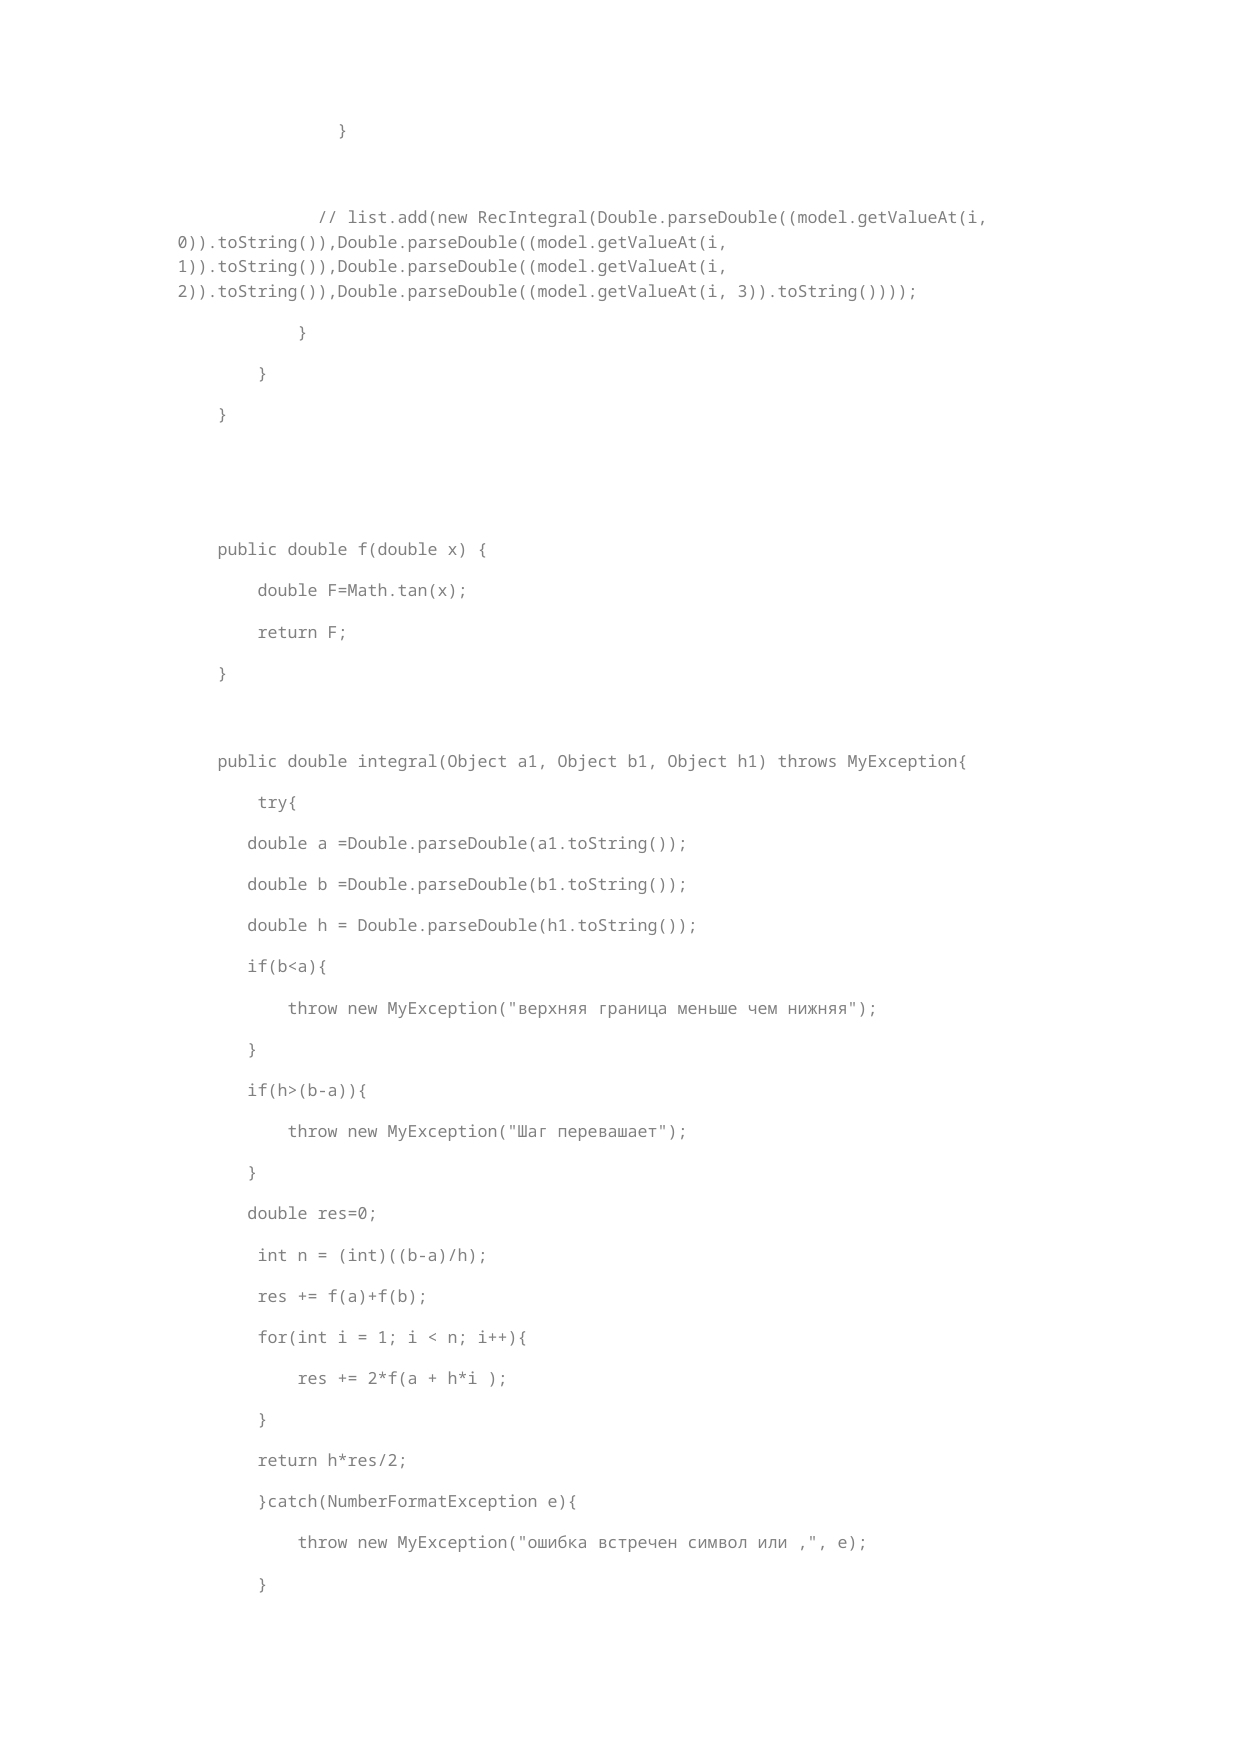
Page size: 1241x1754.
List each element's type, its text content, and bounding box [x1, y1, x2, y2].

text } [177, 1408, 1152, 1430]
text } [177, 1572, 1152, 1595]
text res += 2*f(a + h*i ); [177, 1367, 1152, 1389]
text } [177, 362, 1152, 384]
text double F=Math.tan(x); [177, 579, 1152, 602]
text public double f(double x) { [177, 538, 1152, 561]
text try{ [177, 791, 1152, 813]
text public double integral(Object a1, Object b1, Object h1) throws MyException{ [177, 749, 1152, 772]
text throw new MyException("ошибка встречен символ или ,", e); [177, 1531, 1152, 1554]
text // list.add(new RecIntegral(Double.parseDouble((model.getValueAt(i, 0)).toString()),Double.parseDouble((model.getValueAt(i, 1)).toString()),Double.parseDouble((model.getValueAt(i, 2)).toString()),Double.parseDouble((model.getValueAt(i, 3)).toString()))); [177, 206, 1152, 302]
text } [177, 118, 1152, 141]
text } [177, 1037, 1152, 1060]
text return F; [177, 620, 1152, 643]
text throw new MyException("верхняя граница меньше чем нижняя"); [177, 996, 1152, 1019]
text } [177, 403, 1152, 426]
text } [177, 1161, 1152, 1183]
text for(int i = 1; i < n; i++){ [177, 1325, 1152, 1348]
text throw new MyException("Шаг перевашает"); [177, 1120, 1152, 1142]
text if(b<a){ [177, 955, 1152, 978]
text if(h>(b-a)){ [177, 1078, 1152, 1101]
text }catch(NumberFormatException e){ [177, 1490, 1152, 1513]
text double res=0; [177, 1202, 1152, 1225]
text } [177, 661, 1152, 684]
text double a =Double.parseDouble(a1.toString()); [177, 832, 1152, 854]
text res += f(a)+f(b); [177, 1284, 1152, 1307]
text double h = Double.parseDouble(h1.toString()); [177, 914, 1152, 937]
text } [177, 321, 1152, 343]
text return h*res/2; [177, 1449, 1152, 1472]
text int n = (int)((b-a)/h); [177, 1243, 1152, 1266]
text double b =Double.parseDouble(b1.toString()); [177, 873, 1152, 896]
